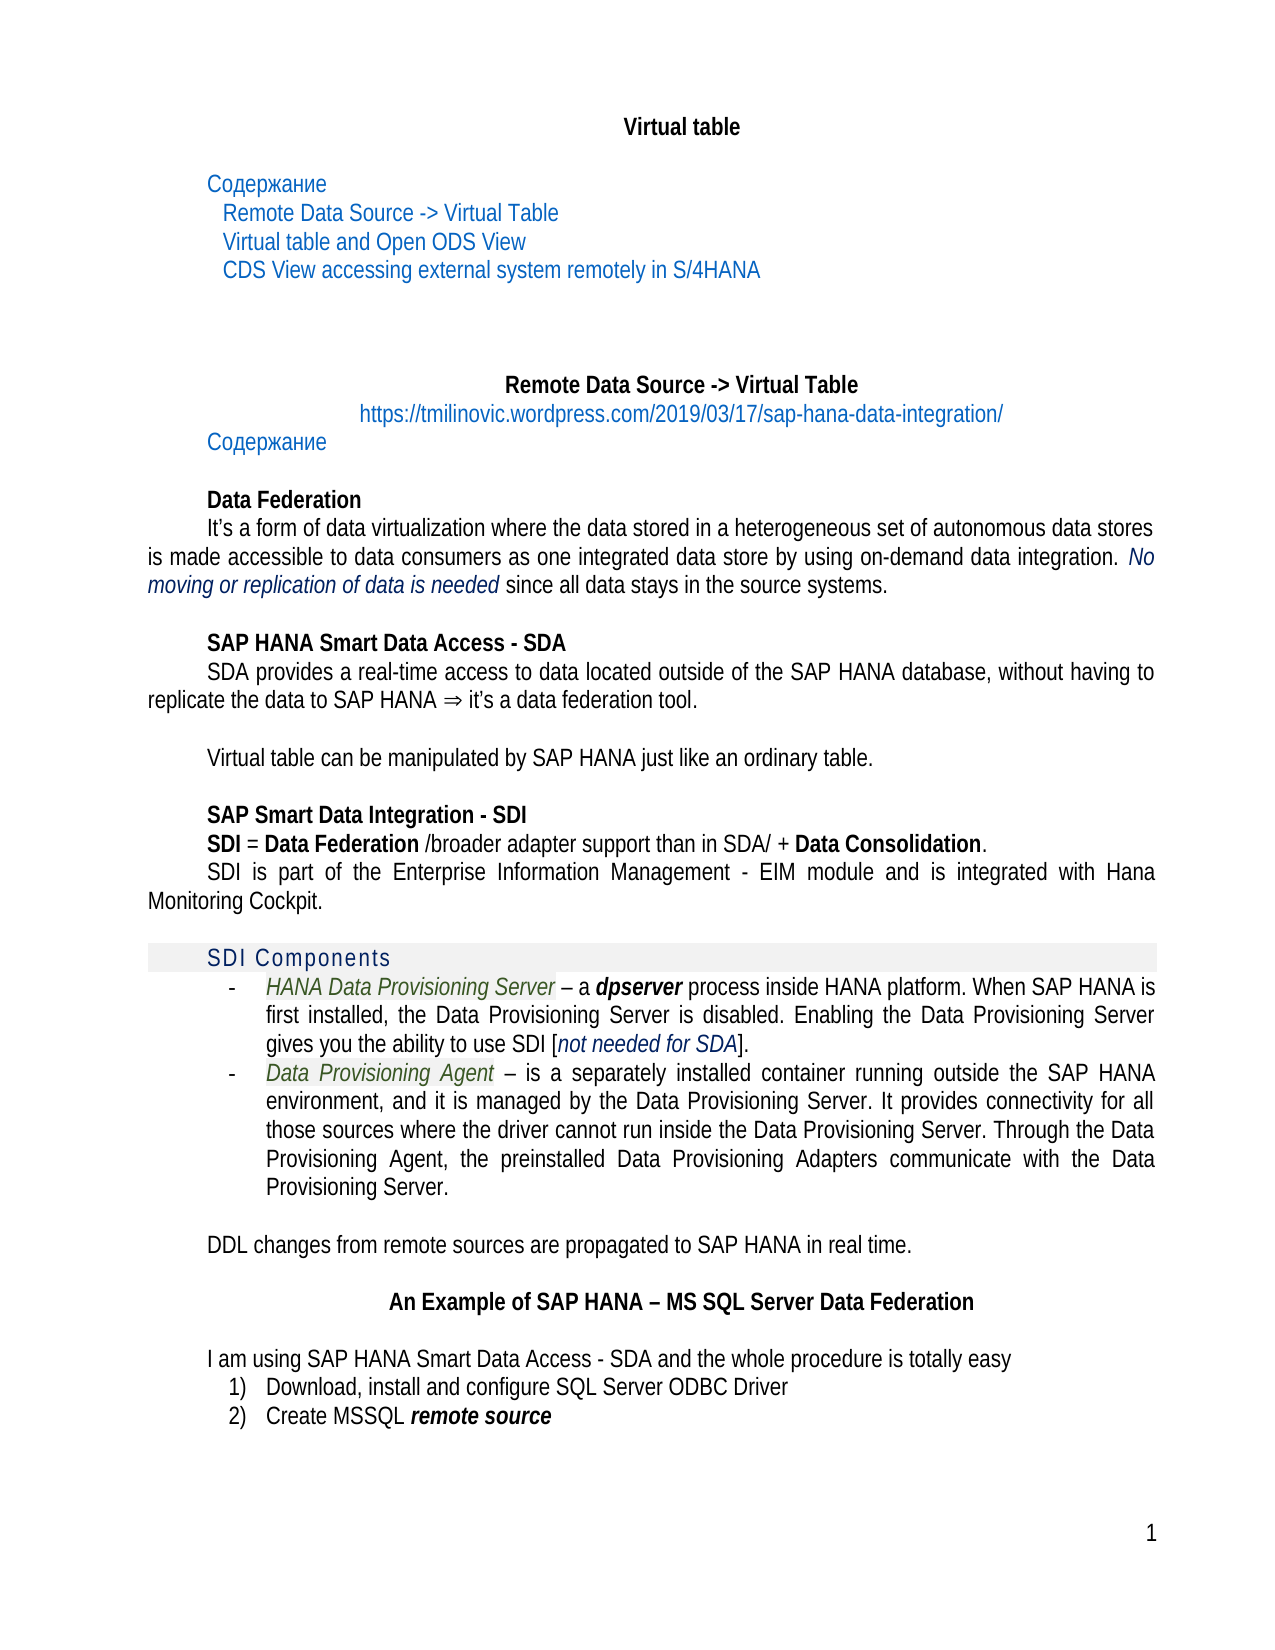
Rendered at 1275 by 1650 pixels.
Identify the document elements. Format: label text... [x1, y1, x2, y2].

text SAP Smart Data Integration - SDI [148, 800, 1157, 828]
text Содержание [148, 427, 1157, 456]
text SDI = Data Federation /broader adapter support than in SDA/ + Data Consolidation. [148, 828, 1157, 857]
text SDI Components [148, 943, 1157, 972]
text Virtual table [148, 112, 1157, 141]
text Содержание [148, 169, 1157, 198]
text Virtual table and Open ODS View [148, 227, 1157, 255]
list HANA Data Provisioning Server – a dpserver process inside HANA platform. When SAP HANA is first installed, the Data Provisioning Server is disabled. Enabling the Data Provisioning Server gives you the ability to use SDI [not needed for SDA]. [228, 972, 1157, 1058]
text DDL changes from remote sources are propagated to SAP HANA in real time. [148, 1229, 1157, 1258]
list Download, install and configure SQL Server ODBC Driver [228, 1372, 1157, 1401]
subtitle CDS View accessing external system remotely in S/4HANA [148, 255, 1157, 284]
text I am using SAP HANA Smart Data Access - SDA and the whole procedure is totally easy [148, 1343, 1157, 1372]
text Data Federation [148, 484, 1157, 513]
text SDI is part of the Enterprise Information Management - EIM module and is integrated with Hana Monitoring Cockpit. [148, 857, 1157, 914]
text An Example of SAP HANA – MS SQL Server Data Federation [148, 1287, 1157, 1343]
list Create MSSQL remote source [228, 1401, 1157, 1429]
text Virtual table can be manipulated by SAP HANA just like an ordinary table. [148, 743, 1157, 771]
text Remote Data Source -> Virtual Table [148, 198, 1157, 227]
text It’s a form of data virtualization where the data stored in a heterogeneous set of autonomous data stores is made accessible to data consumers as one integrated data store by using on-demand data integration. No moving or replication of data is needed since all data stays in the source systems. [148, 513, 1157, 599]
text SAP HANA Smart Data Access - SDA [148, 628, 1157, 656]
text Remote Data Source -> Virtual Table [148, 370, 1157, 399]
text https://tmilinovic.wordpress.com/2019/03/17/sap-hana-data-integration/ [148, 399, 1157, 427]
list Data Provisioning Agent – is a separately installed container running outside the SAP HANA environment, and it is managed by the Data Provisioning Server. It provides connectivity for all those sources where the driver cannot run inside the Data Provisioning Server. Through the Data Provisioning Agent, the preinstalled Data Provisioning Adapters communicate with the Data Provisioning Server. [228, 1058, 1157, 1201]
text SDA provides a real-time access to data located outside of the SAP HANA database, without having to replicate the data to SAP HANA it’s a data federation tool. [148, 656, 1157, 714]
